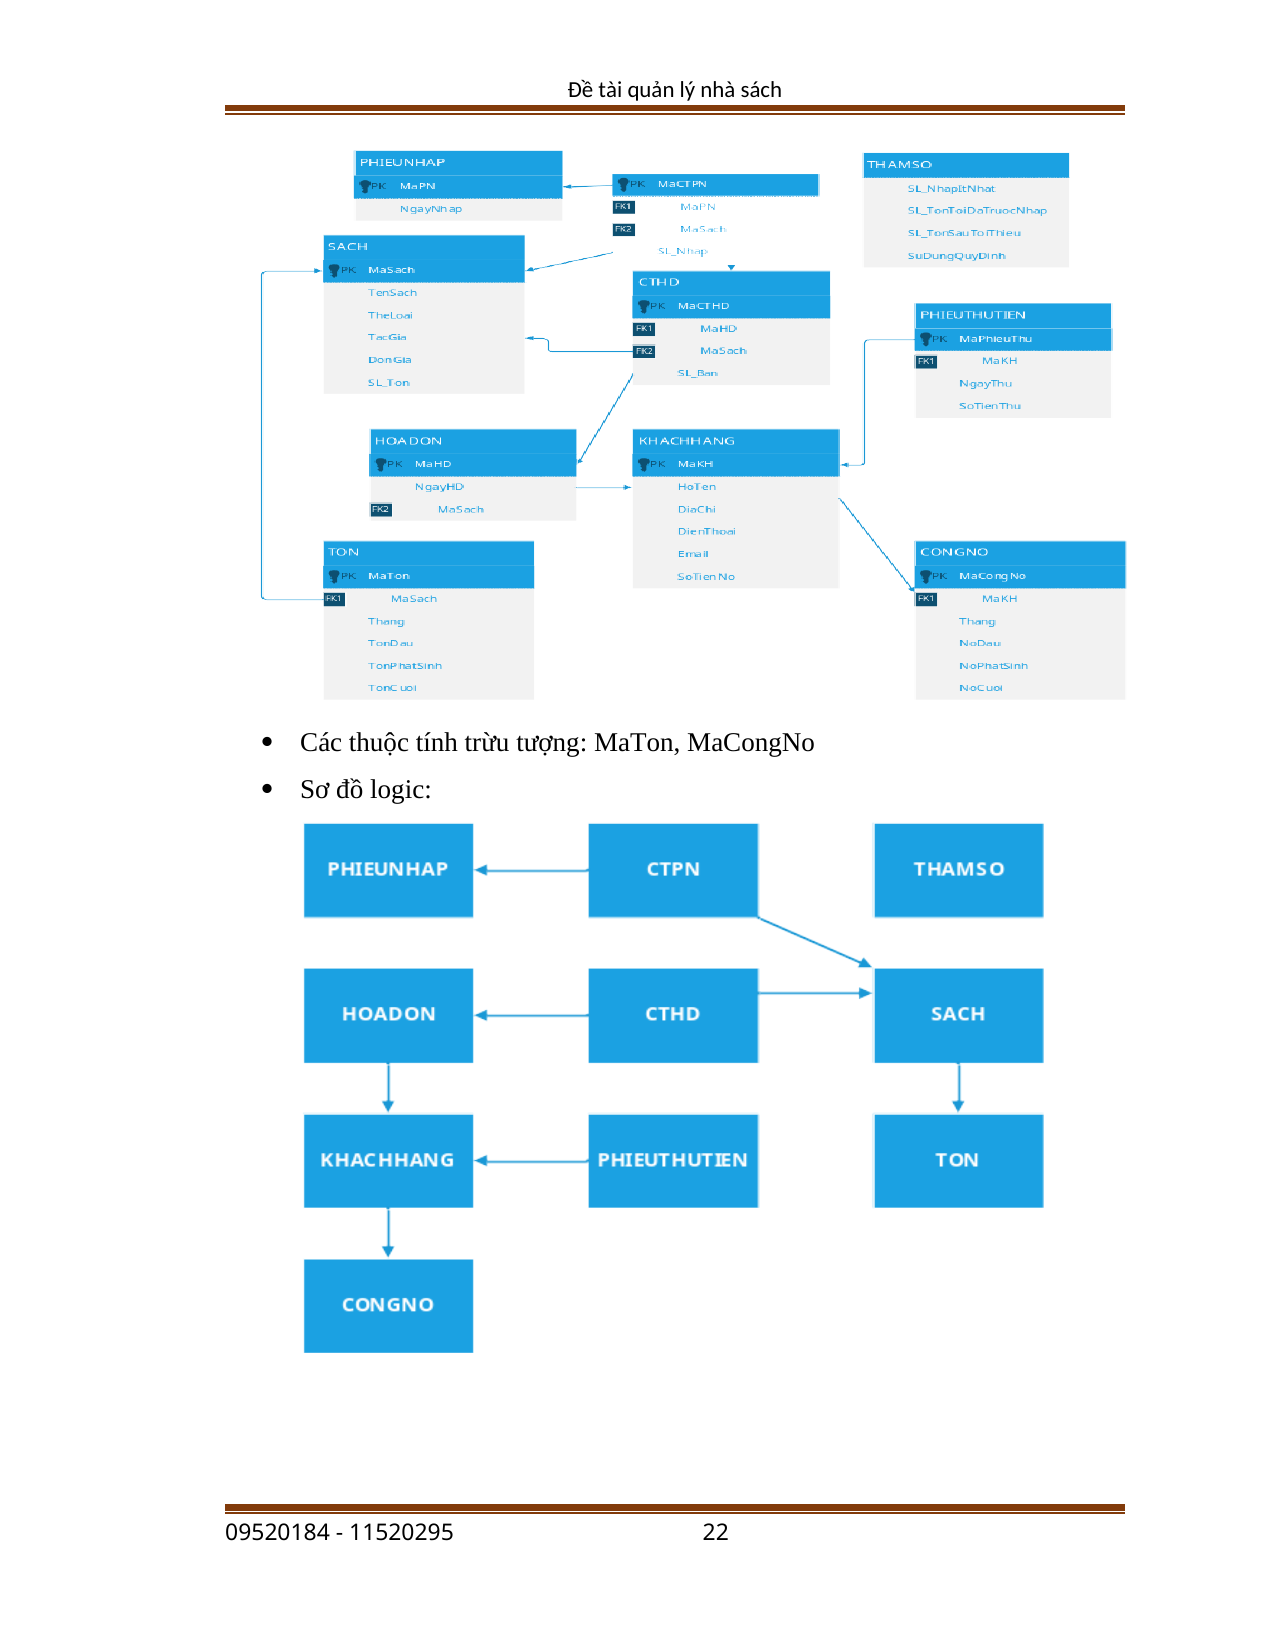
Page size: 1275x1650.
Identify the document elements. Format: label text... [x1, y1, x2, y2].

list Các thuộc tính trừu tượng: MaTon, MaCongNo [262, 726, 1125, 758]
list Sơ đồ logic: [262, 773, 1125, 804]
